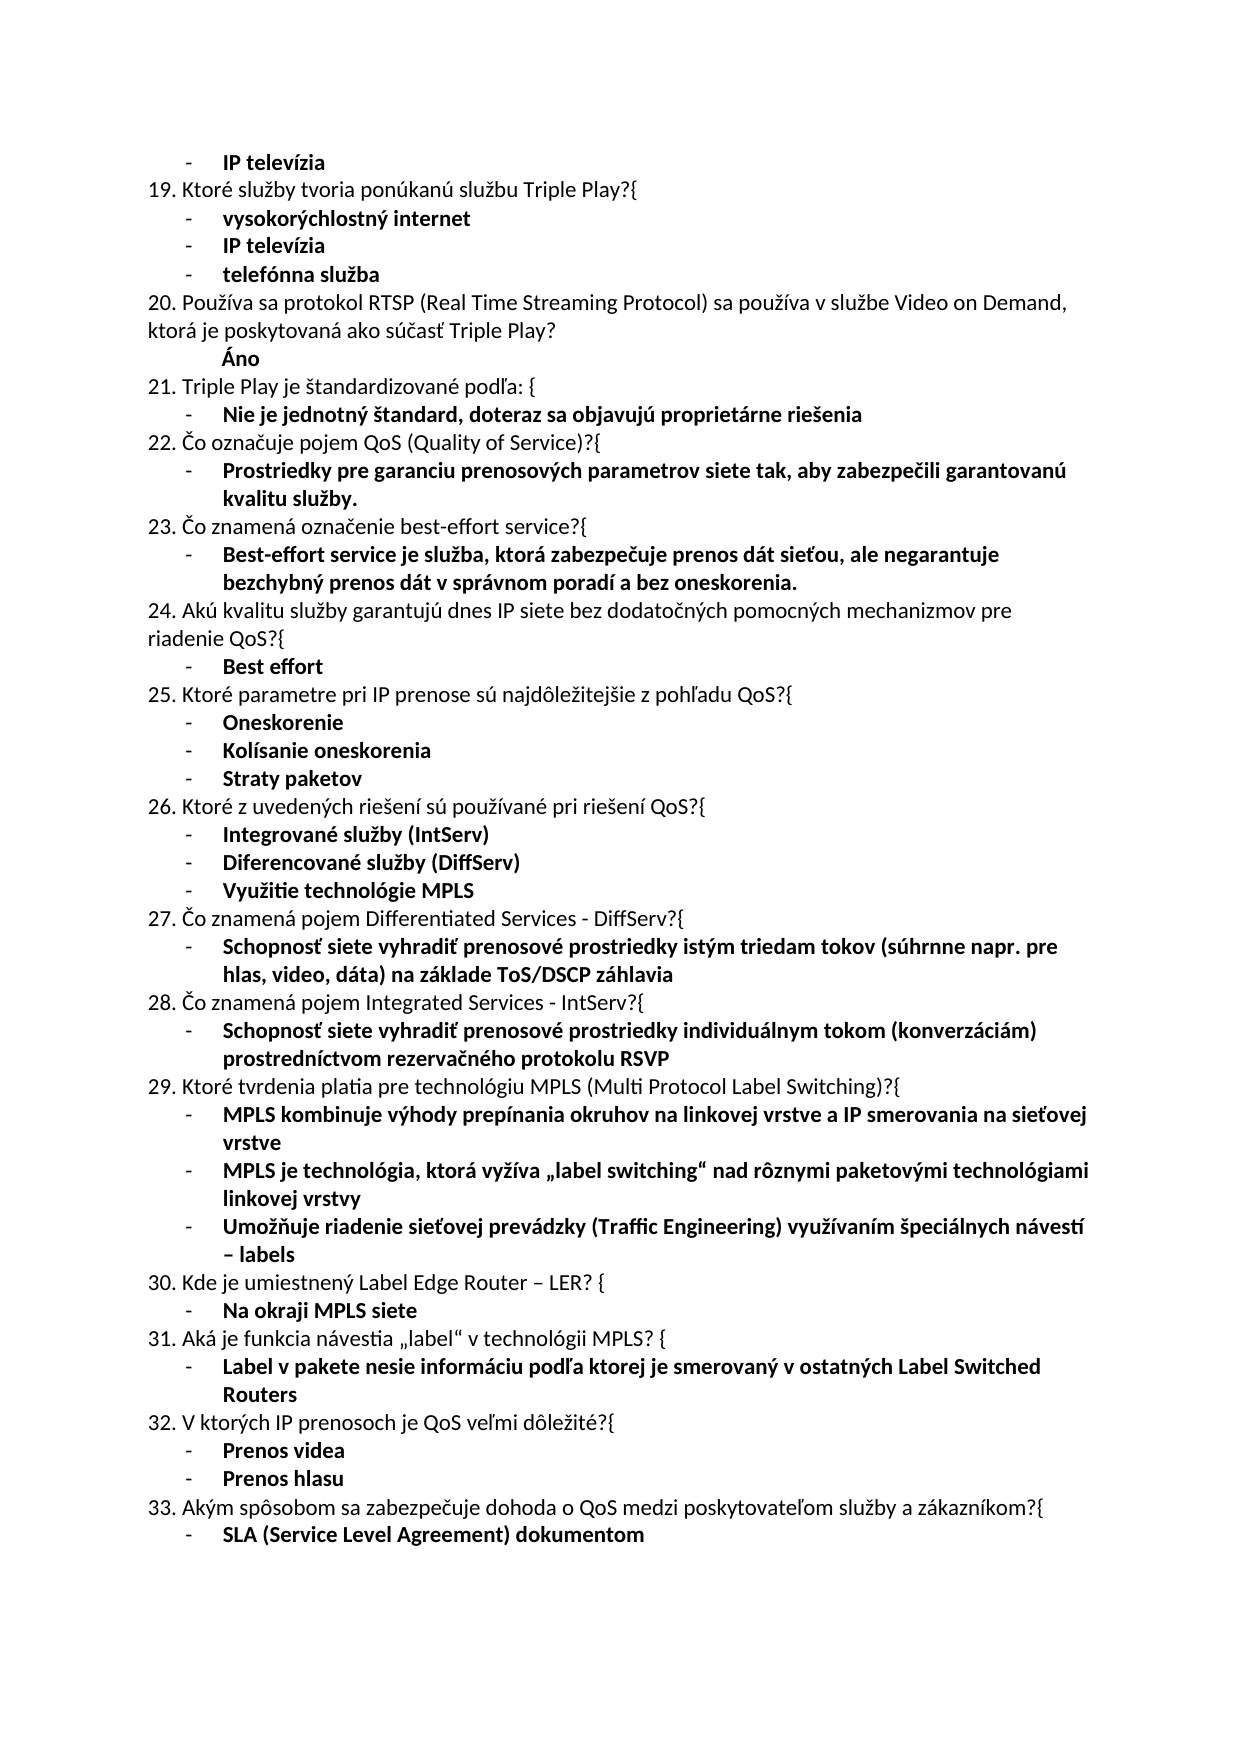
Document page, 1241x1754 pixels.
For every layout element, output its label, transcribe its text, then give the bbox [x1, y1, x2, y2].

list Integrované služby (IntServ) [185, 820, 1093, 848]
list Oneskorenie [185, 708, 1093, 736]
text 27. Čo znamená pojem Differentiated Services - DiffServ?{ [148, 904, 1093, 932]
list Straty paketov [185, 764, 1093, 792]
list Diferencované služby (DiffServ) [185, 848, 1093, 876]
list vysokorýchlostný internet [185, 204, 1093, 232]
text 25. Ktoré parametre pri IP prenose sú najdôležitejšie z pohľadu QoS?{ [148, 680, 1093, 708]
list Schopnosť siete vyhradiť prenosové prostriedky individuálnym tokom (konverzáciám) prostredníctvom rezervačného protokolu RSVP [185, 1016, 1093, 1072]
text 19. Ktoré služby tvoria ponúkanú službu Triple Play?{ [148, 176, 1093, 204]
text 30. Kde je umiestnený Label Edge Router – LER? { [148, 1268, 1093, 1296]
text 20. Používa sa protokol RTSP (Real Time Streaming Protocol) sa používa v službe Video on Demand, ktorá je poskytovaná ako súčasť Triple Play? [148, 288, 1093, 344]
text 32. V ktorých IP prenosoch je QoS veľmi dôležité?{ [148, 1408, 1093, 1437]
list Prostriedky pre garanciu prenosových parametrov siete tak, aby zabezpečili garantovanú kvalitu služby. [185, 456, 1093, 512]
list IP televízia [185, 232, 1093, 260]
list Využitie technológie MPLS [185, 876, 1093, 904]
list Prenos hlasu [185, 1464, 1093, 1493]
list Prenos videa [185, 1437, 1093, 1464]
list Nie je jednotný štandard, doteraz sa objavujú proprietárne riešenia [185, 400, 1093, 428]
text 33. Akým spôsobom sa zabezpečuje dohoda o QoS medzi poskytovateľom služby a zákazníkom?{ [148, 1493, 1093, 1521]
text 22. Čo označuje pojem QoS (Quality of Service)?{ [148, 428, 1093, 456]
text 24. Akú kvalitu služby garantujú dnes IP siete bez dodatočných pomocných mechanizmov pre riadenie QoS?{ [148, 596, 1093, 652]
text 28. Čo znamená pojem Integrated Services - IntServ?{ [148, 988, 1093, 1016]
text 21. Triple Play je štandardizované podľa: { [148, 372, 1093, 400]
list telefónna služba [185, 260, 1093, 288]
text 26. Ktoré z uvedených riešení sú používané pri riešení QoS?{ [148, 792, 1093, 820]
list MPLS kombinuje výhody prepínania okruhov na linkovej vrstve a IP smerovania na sieťovej vrstve [185, 1100, 1093, 1156]
list Best-effort service je služba, ktorá zabezpečuje prenos dát sieťou, ale negarantuje bezchybný prenos dát v správnom poradí a bez oneskorenia. [185, 540, 1093, 596]
list Na okraji MPLS siete [185, 1296, 1093, 1324]
list SLA (Service Level Agreement) dokumentom [185, 1521, 1093, 1549]
list Schopnosť siete vyhradiť prenosové prostriedky istým triedam tokov (súhrnne napr. pre hlas, video, dáta) na základe ToS/DSCP záhlavia [185, 932, 1093, 988]
list Kolísanie oneskorenia [185, 736, 1093, 764]
text 29. Ktoré tvrdenia platia pre technológiu MPLS (Multi Protocol Label Switching)?{ [148, 1072, 1093, 1100]
text 23. Čo znamená označenie best-effort service?{ [148, 512, 1093, 540]
list Best effort [185, 652, 1093, 680]
text 31. Aká je funkcia návestia „label“ v technológii MPLS? { [148, 1324, 1093, 1352]
text Áno [148, 344, 1093, 372]
list Label v pakete nesie informáciu podľa ktorej je smerovaný v ostatných Label Switched Routers [185, 1352, 1093, 1408]
list MPLS je technológia, ktorá vyžíva „label switching“ nad rôznymi paketovými technológiami linkovej vrstvy [185, 1156, 1093, 1212]
list Umožňuje riadenie sieťovej prevádzky (Traffic Engineering) využívaním špeciálnych návestí – labels [185, 1212, 1093, 1268]
list IP televízia [185, 148, 1093, 176]
